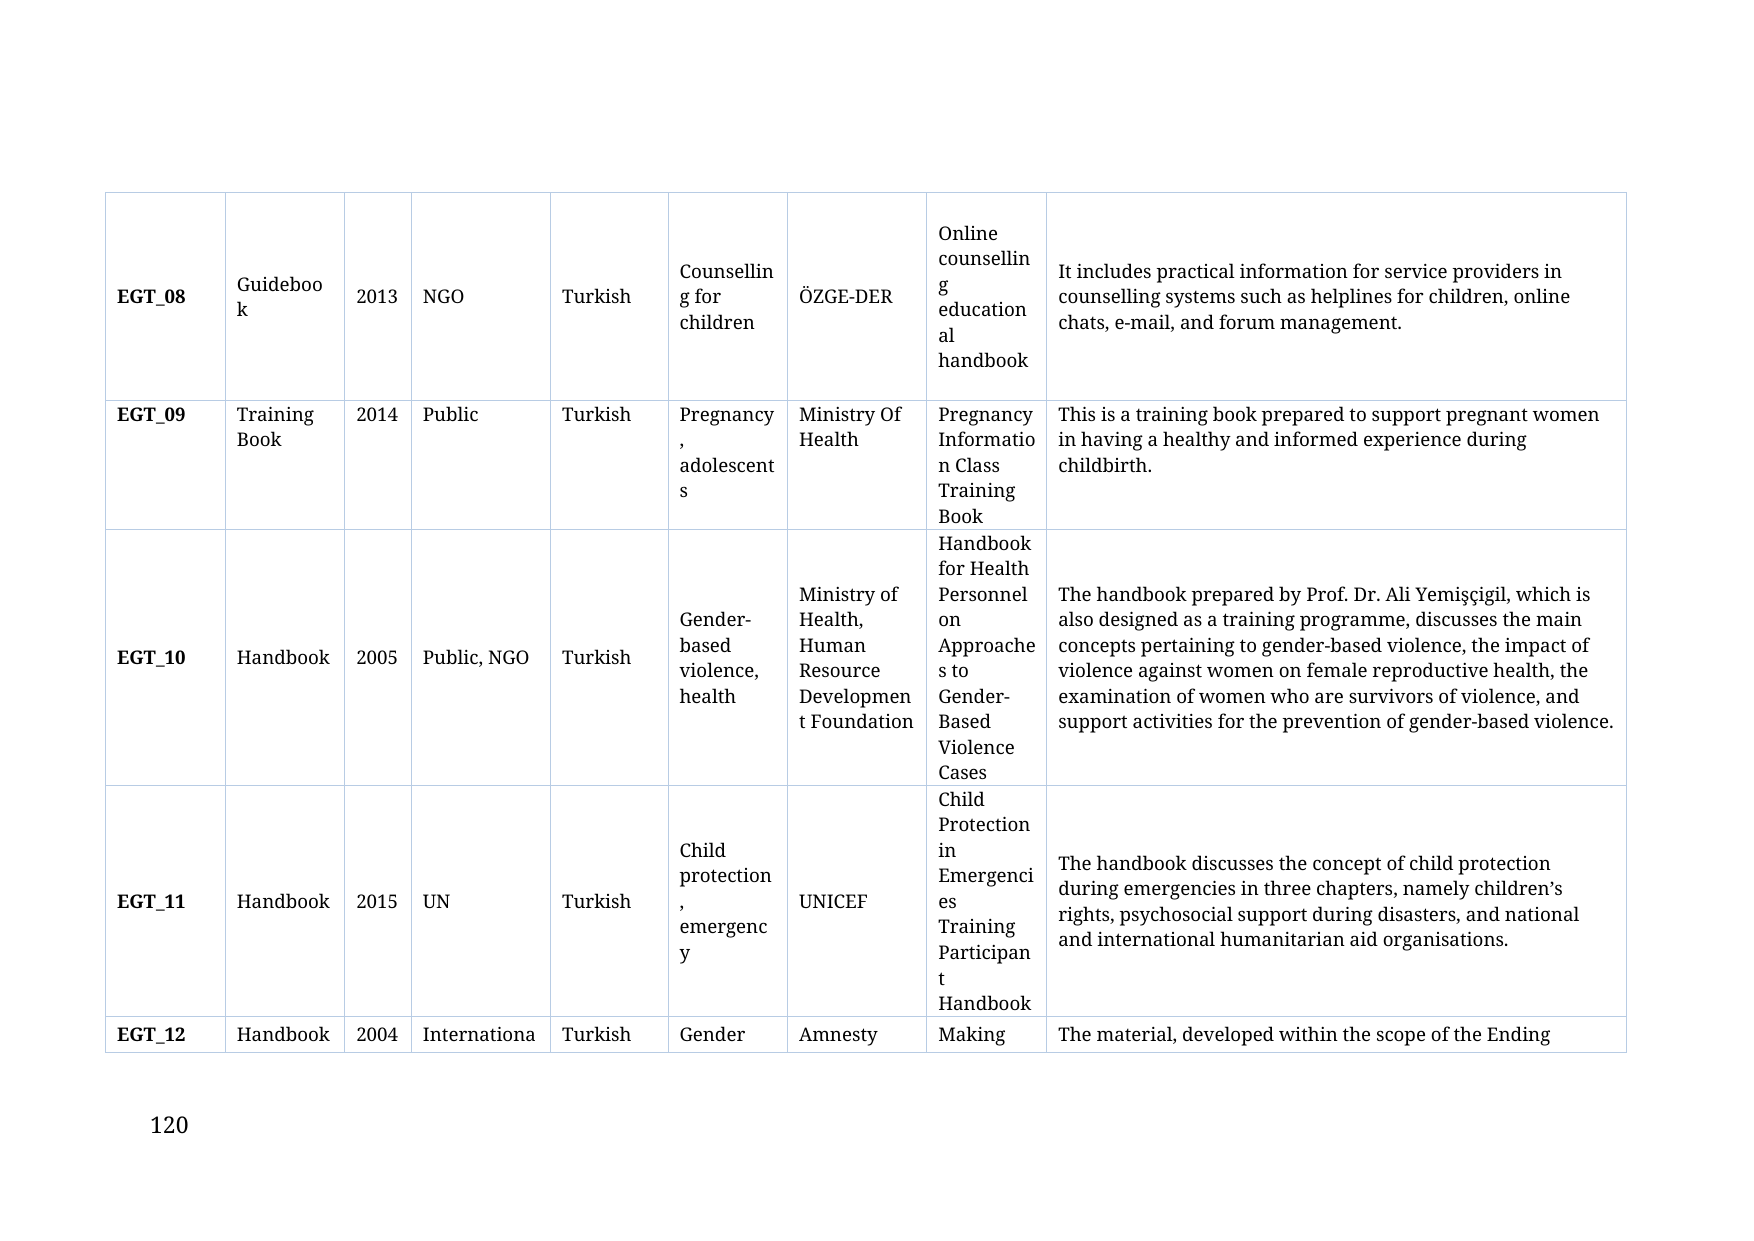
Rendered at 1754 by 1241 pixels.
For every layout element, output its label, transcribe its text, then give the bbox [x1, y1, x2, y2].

table_cell EGT_10 [106, 530, 225, 785]
table_cell Public, NGO [412, 530, 550, 785]
table_cell Ministry of Health, Human Resource Development Foundation [788, 530, 926, 785]
table_cell EGT_08 [106, 193, 225, 400]
table_cell Handbook for Health Personnel on Approaches to Gender-Based Violence Cases [927, 530, 1046, 785]
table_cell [1047, 1017, 1626, 1052]
table_cell Gender [669, 1017, 787, 1052]
table_cell 2013 [345, 193, 411, 400]
table_cell UNICEF [788, 786, 926, 1016]
table_cell 2014 [345, 401, 411, 529]
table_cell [788, 1017, 926, 1052]
table_cell Child protection, emergency [669, 786, 787, 1016]
table_cell Pregnancy Information Class Training Book [927, 401, 1046, 529]
table_cell Training Book [226, 401, 344, 529]
table_cell Child Protection in Emergencies Training Participant Handbook [927, 786, 1046, 1016]
table_cell It includes practical information for service providers in counselling systems such as helplines for children, online chats, e-mail, and forum management. [1047, 193, 1626, 400]
table_cell 2004 [345, 1017, 411, 1052]
table_cell EGT_09 [106, 401, 225, 529]
table_cell Handbook [226, 786, 344, 1016]
table_cell The handbook prepared by Prof. Dr. Ali Yemişçigil, which is also designed as a training programme, discusses the main concepts pertaining to gender-based violence, the impact of violence against women on female reproductive health, the examination of women who are survivors of violence, and support activities for the prevention of gender-based violence. [1047, 530, 1626, 785]
table_cell EGT_11 [106, 786, 225, 1016]
table_cell The handbook discusses the concept of child protection during emergencies in three chapters, namely children’s rights, psychosocial support during disasters, and national and international humanitarian aid organisations. [1047, 786, 1626, 1016]
table_cell UN [412, 786, 550, 1016]
table_cell Guidebook [226, 193, 344, 400]
table_cell 2005 [345, 530, 411, 785]
table_cell Gender-based violence, health [669, 530, 787, 785]
table_cell This is a training book prepared to support pregnant women in having a healthy and informed experience during childbirth. [1047, 401, 1626, 529]
table_cell 2015 [345, 786, 411, 1016]
table_cell Turkish [551, 193, 668, 400]
table_cell Turkish [551, 401, 668, 529]
table_cell Online counselling educational handbook [927, 193, 1046, 400]
table_cell Counselling for children [669, 193, 787, 400]
table_cell EGT_12 [106, 1017, 225, 1052]
table_cell Turkish [551, 530, 668, 785]
table_cell NGO [412, 193, 550, 400]
table_cell Handbook [226, 530, 344, 785]
table_cell Pregnancy, adolescents [669, 401, 787, 529]
table_cell Public [412, 401, 550, 529]
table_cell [412, 1017, 550, 1052]
table_cell Turkish [551, 1017, 668, 1052]
table_cell Turkish [551, 786, 668, 1016]
table_cell Ministry Of Health [788, 401, 926, 529]
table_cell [927, 1017, 1046, 1052]
table_cell ÖZGE-DER [788, 193, 926, 400]
table_cell Handbook [226, 1017, 344, 1052]
